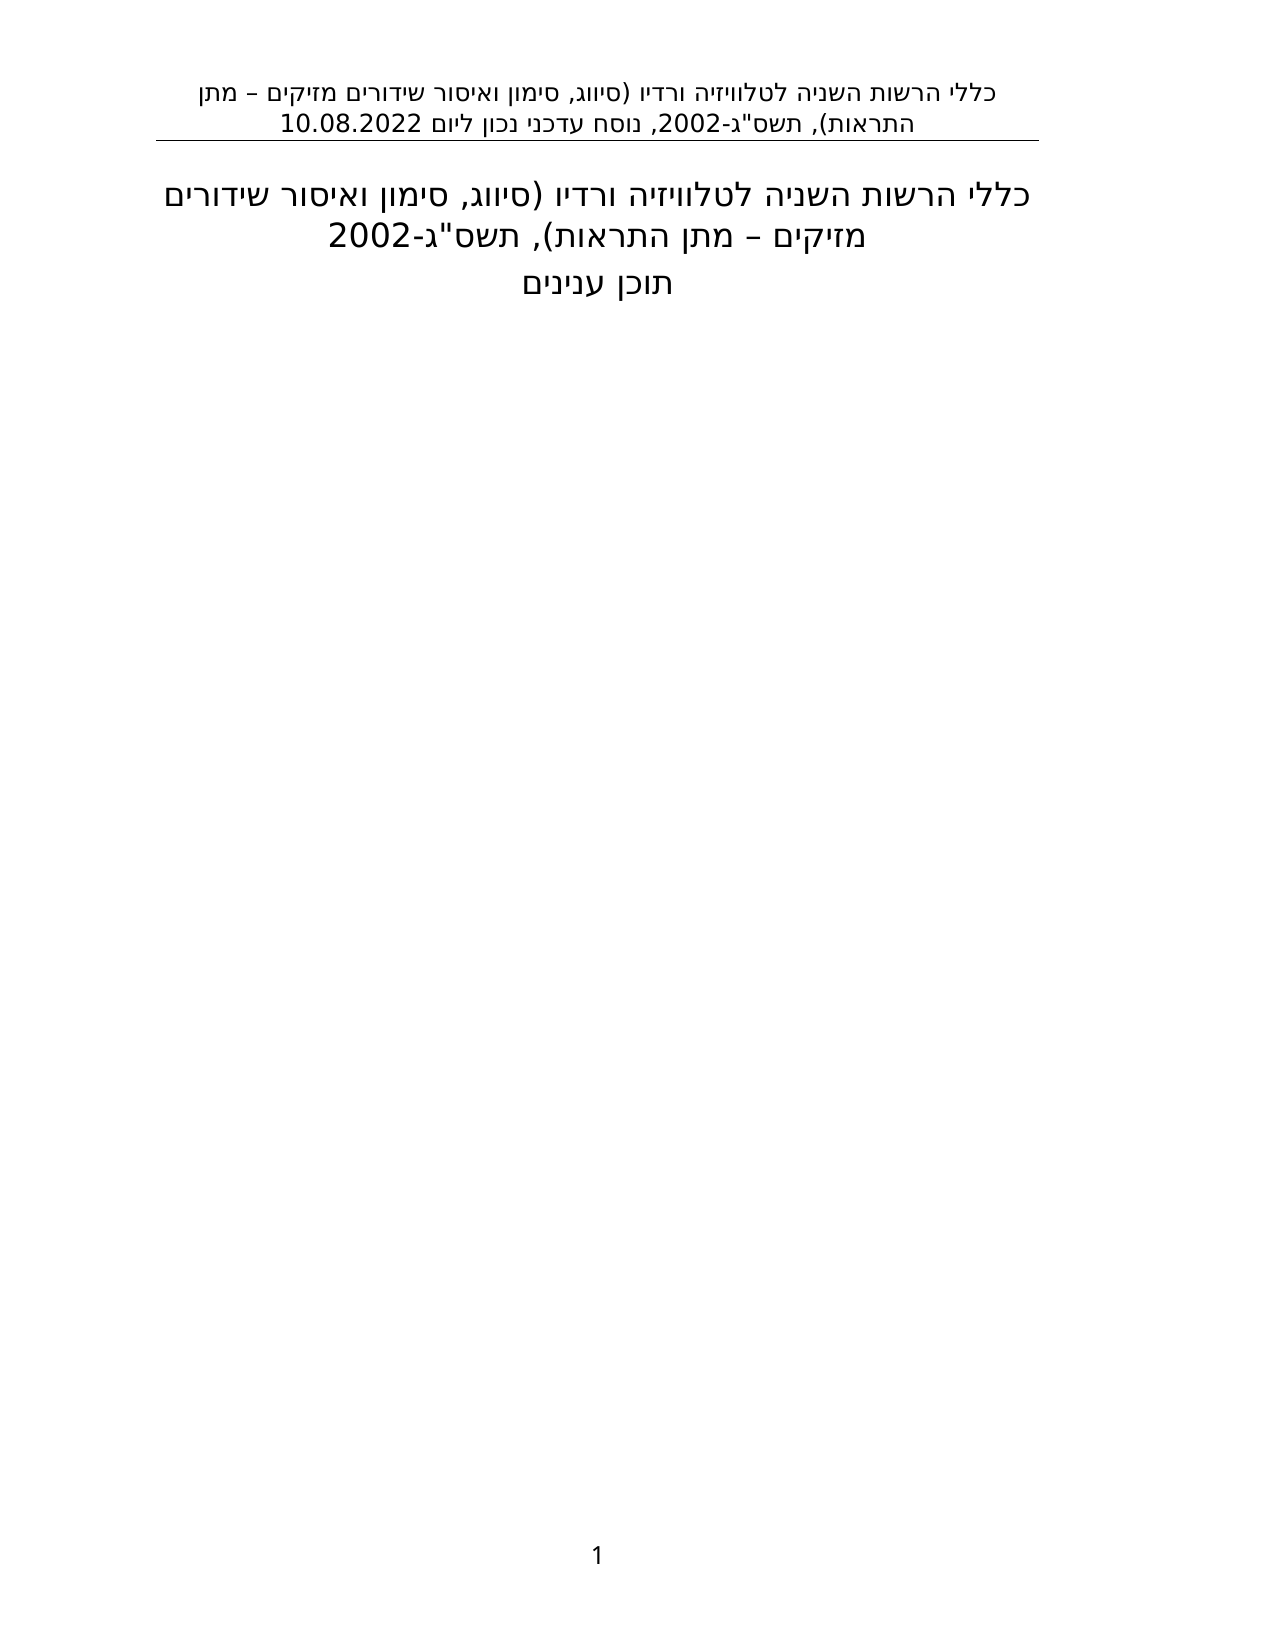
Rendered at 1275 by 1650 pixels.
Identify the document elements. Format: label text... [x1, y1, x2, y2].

text תוכן ענינים [156, 270, 1039, 308]
text כללי הרשות השניה לטלוויזיה ורדיו (סיווג, סימון ואיסור שידורים מזיקים – מתן התראות), תשס"ג-2002 [156, 182, 1039, 261]
